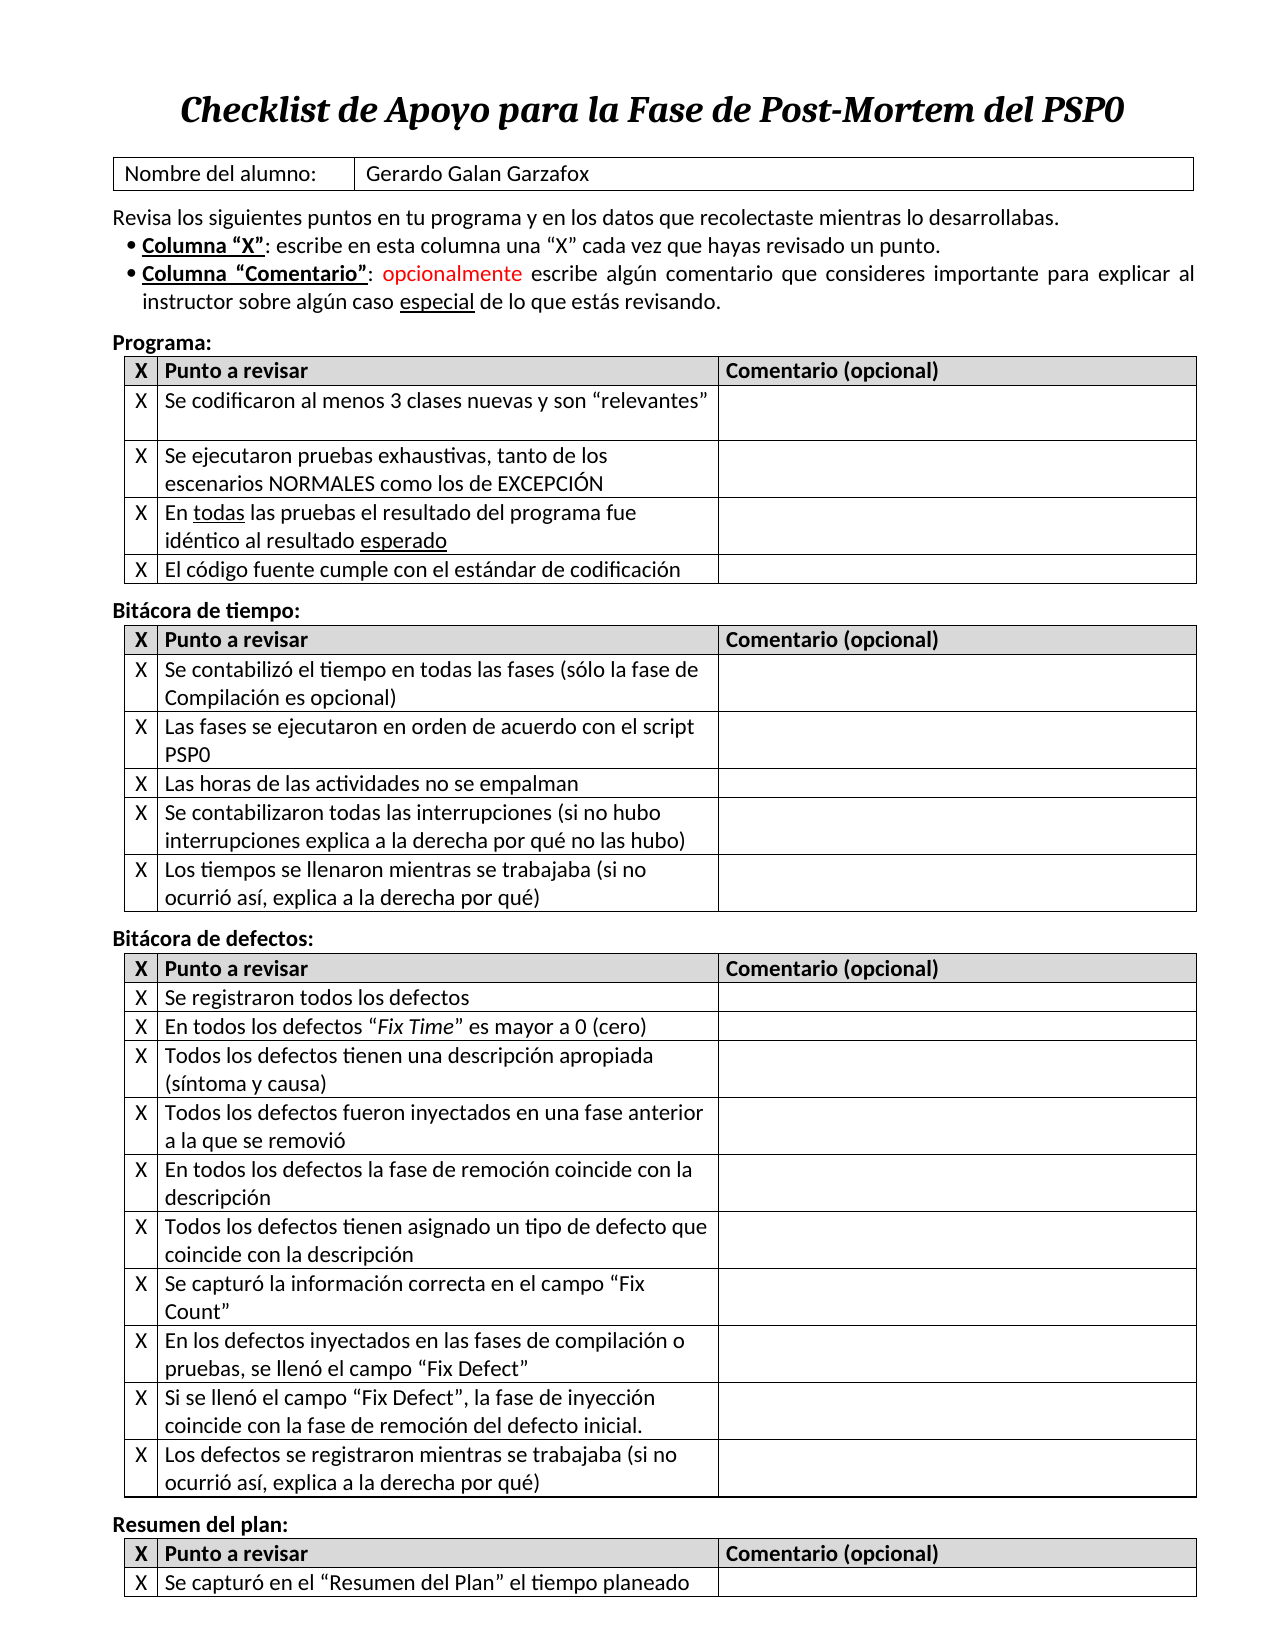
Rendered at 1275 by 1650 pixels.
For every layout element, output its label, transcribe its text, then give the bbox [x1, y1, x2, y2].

table_cell [719, 1041, 1196, 1097]
table_cell Si se llenó el campo “Fix Defect”, la fase de inyección coincide con la fase de remoción del defecto inicial. [158, 1383, 718, 1439]
table_header Gerardo Galan Garzafox [355, 158, 1193, 189]
table_header X [125, 626, 157, 654]
table_cell [719, 712, 1196, 768]
table_cell [719, 983, 1196, 1011]
table_header Punto a revisar [158, 357, 718, 385]
table_cell [719, 555, 1196, 583]
table_cell Se codificaron al menos 3 clases nuevas y son “relevantes” [158, 386, 718, 440]
table_cell [719, 441, 1196, 497]
table_cell X [125, 386, 157, 440]
table_cell Se ejecutaron pruebas exhaustivas, tanto de los escenarios NORMALES como los de EXCEPCIÓN [158, 441, 718, 497]
list Columna “Comentario”: opcionalmente escribe algún comentario que consideres importante para explicar al instructor sobre algún caso especial de lo que estás revisando. [127, 259, 1196, 315]
text Bitácora de tiempo: [112, 597, 1196, 624]
table_cell X [125, 769, 157, 797]
table_cell X [125, 655, 157, 711]
table_cell Todos los defectos tienen asignado un tipo de defecto que coincide con la descripción [158, 1212, 718, 1268]
table_cell [719, 1440, 1196, 1496]
table_cell [719, 386, 1196, 440]
table_cell X [125, 1326, 157, 1382]
table_cell X [125, 1269, 157, 1325]
table_header Punto a revisar [158, 1539, 718, 1567]
table_cell [719, 1326, 1196, 1382]
table_header Comentario (opcional) [719, 626, 1196, 654]
text Programa: [112, 328, 1196, 356]
table_cell [719, 1568, 1196, 1596]
table_cell Las horas de las actividades no se empalman [158, 769, 718, 797]
table_header X [125, 1539, 157, 1567]
table_cell X [125, 1212, 157, 1268]
table_header Comentario (opcional) [719, 1539, 1196, 1567]
table_cell [719, 855, 1196, 911]
table_header Comentario (opcional) [719, 357, 1196, 385]
table_cell En los defectos inyectados en las fases de compilación o pruebas, se llenó el campo “Fix Defect” [158, 1326, 718, 1382]
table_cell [158, 1568, 718, 1596]
table_cell X [125, 1383, 157, 1439]
table_cell X [125, 983, 157, 1011]
text Resumen del plan: [112, 1510, 1196, 1538]
table_cell [719, 1269, 1196, 1325]
table_cell Se contabilizaron todas las interrupciones (si no hubo interrupciones explica a la derecha por qué no las hubo) [158, 798, 718, 854]
table_header Punto a revisar [158, 954, 718, 982]
table_cell [719, 1383, 1196, 1439]
table_cell X [125, 555, 157, 583]
table_cell X [125, 1155, 157, 1211]
table_cell El código fuente cumple con el estándar de codificación [158, 555, 718, 583]
list Columna “X”: escribe en esta columna una “X” cada vez que hayas revisado un punto. [127, 231, 1196, 259]
table_cell X [125, 1098, 157, 1154]
table_cell Las fases se ejecutaron en orden de acuerdo con el script PSP0 [158, 712, 718, 768]
table_cell Los defectos se registraron mientras se trabajaba (si no ocurrió así, explica a la derecha por qué) [158, 1440, 718, 1496]
table_header Nombre del alumno: [114, 158, 354, 189]
table_header Punto a revisar [158, 626, 718, 654]
table_cell Los tiempos se llenaron mientras se trabajaba (si no ocurrió así, explica a la derecha por qué) [158, 855, 718, 911]
table_cell [719, 1098, 1196, 1154]
table_cell [719, 498, 1196, 554]
text Revisa los siguientes puntos en tu programa y en los datos que recolectaste mientras lo desarrollabas. [112, 203, 1196, 231]
text Checklist de Apoyo para la Fase de Post-Mortem del PSP0 [112, 89, 1196, 132]
table_cell Se capturó la información correcta en el campo “Fix Count” [158, 1269, 718, 1325]
table_cell X [125, 1440, 157, 1496]
table_cell [719, 1155, 1196, 1211]
table_cell [719, 655, 1196, 711]
table_cell Todos los defectos tienen una descripción apropiada (síntoma y causa) [158, 1041, 718, 1097]
text Bitácora de defectos: [112, 924, 1196, 953]
table_cell X [125, 1012, 157, 1040]
table_cell X [125, 441, 157, 497]
table_cell Todos los defectos fueron inyectados en una fase anterior a la que se removió [158, 1098, 718, 1154]
table_cell X [125, 712, 157, 768]
table_cell X [125, 1568, 157, 1596]
table_cell X [125, 1041, 157, 1097]
table_cell [719, 1012, 1196, 1040]
table_header Comentario (opcional) [719, 954, 1196, 982]
table_cell [719, 1212, 1196, 1268]
table_cell [719, 798, 1196, 854]
table_cell En todas las pruebas el resultado del programa fue idéntico al resultado esperado [158, 498, 718, 554]
table_cell En todos los defectos la fase de remoción coincide con la descripción [158, 1155, 718, 1211]
table_header X [125, 357, 157, 385]
table_cell X [125, 498, 157, 554]
table_cell Se registraron todos los defectos [158, 983, 718, 1011]
table_header X [125, 954, 157, 982]
table_cell [719, 769, 1196, 797]
table_cell X [125, 798, 157, 854]
table_cell En todos los defectos “Fix Time” es mayor a 0 (cero) [158, 1012, 718, 1040]
table_cell Se contabilizó el tiempo en todas las fases (sólo la fase de Compilación es opcional) [158, 655, 718, 711]
table_cell X [125, 855, 157, 911]
